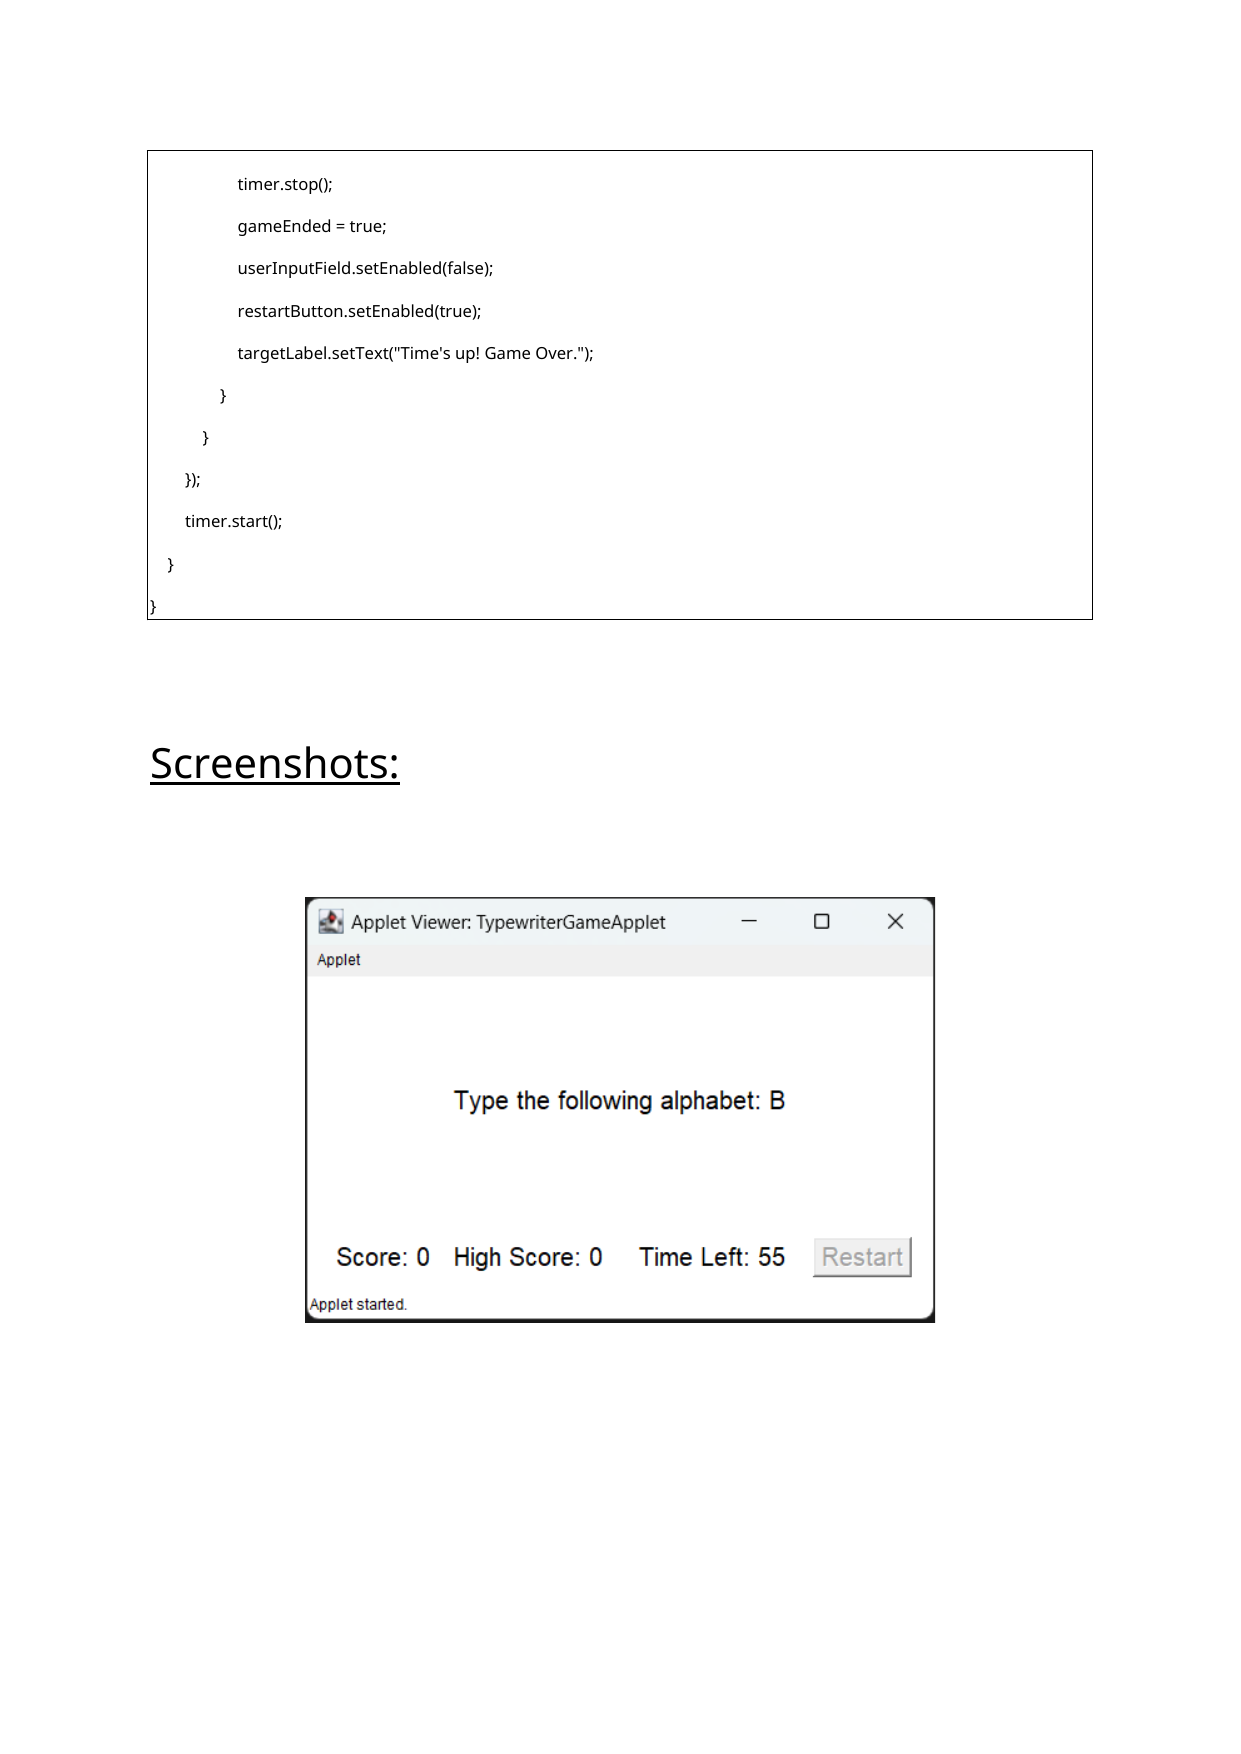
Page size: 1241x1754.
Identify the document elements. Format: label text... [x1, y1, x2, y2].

text }); [150, 448, 1090, 491]
text restartButton.setEnabled(true); [150, 280, 1090, 322]
text Screenshots: [150, 734, 1090, 791]
text } [148, 572, 1092, 619]
text } [150, 406, 1090, 448]
text timer.start(); [150, 491, 1090, 533]
text timer.stop(); [148, 151, 1092, 195]
text } [150, 364, 1090, 406]
text targetLabel.setText("Time's up! Game Over."); [150, 322, 1090, 364]
text } [150, 533, 1090, 572]
text gameEnded = true; [150, 195, 1090, 237]
picture [305, 897, 936, 1323]
text userInputField.setEnabled(false); [150, 237, 1090, 280]
